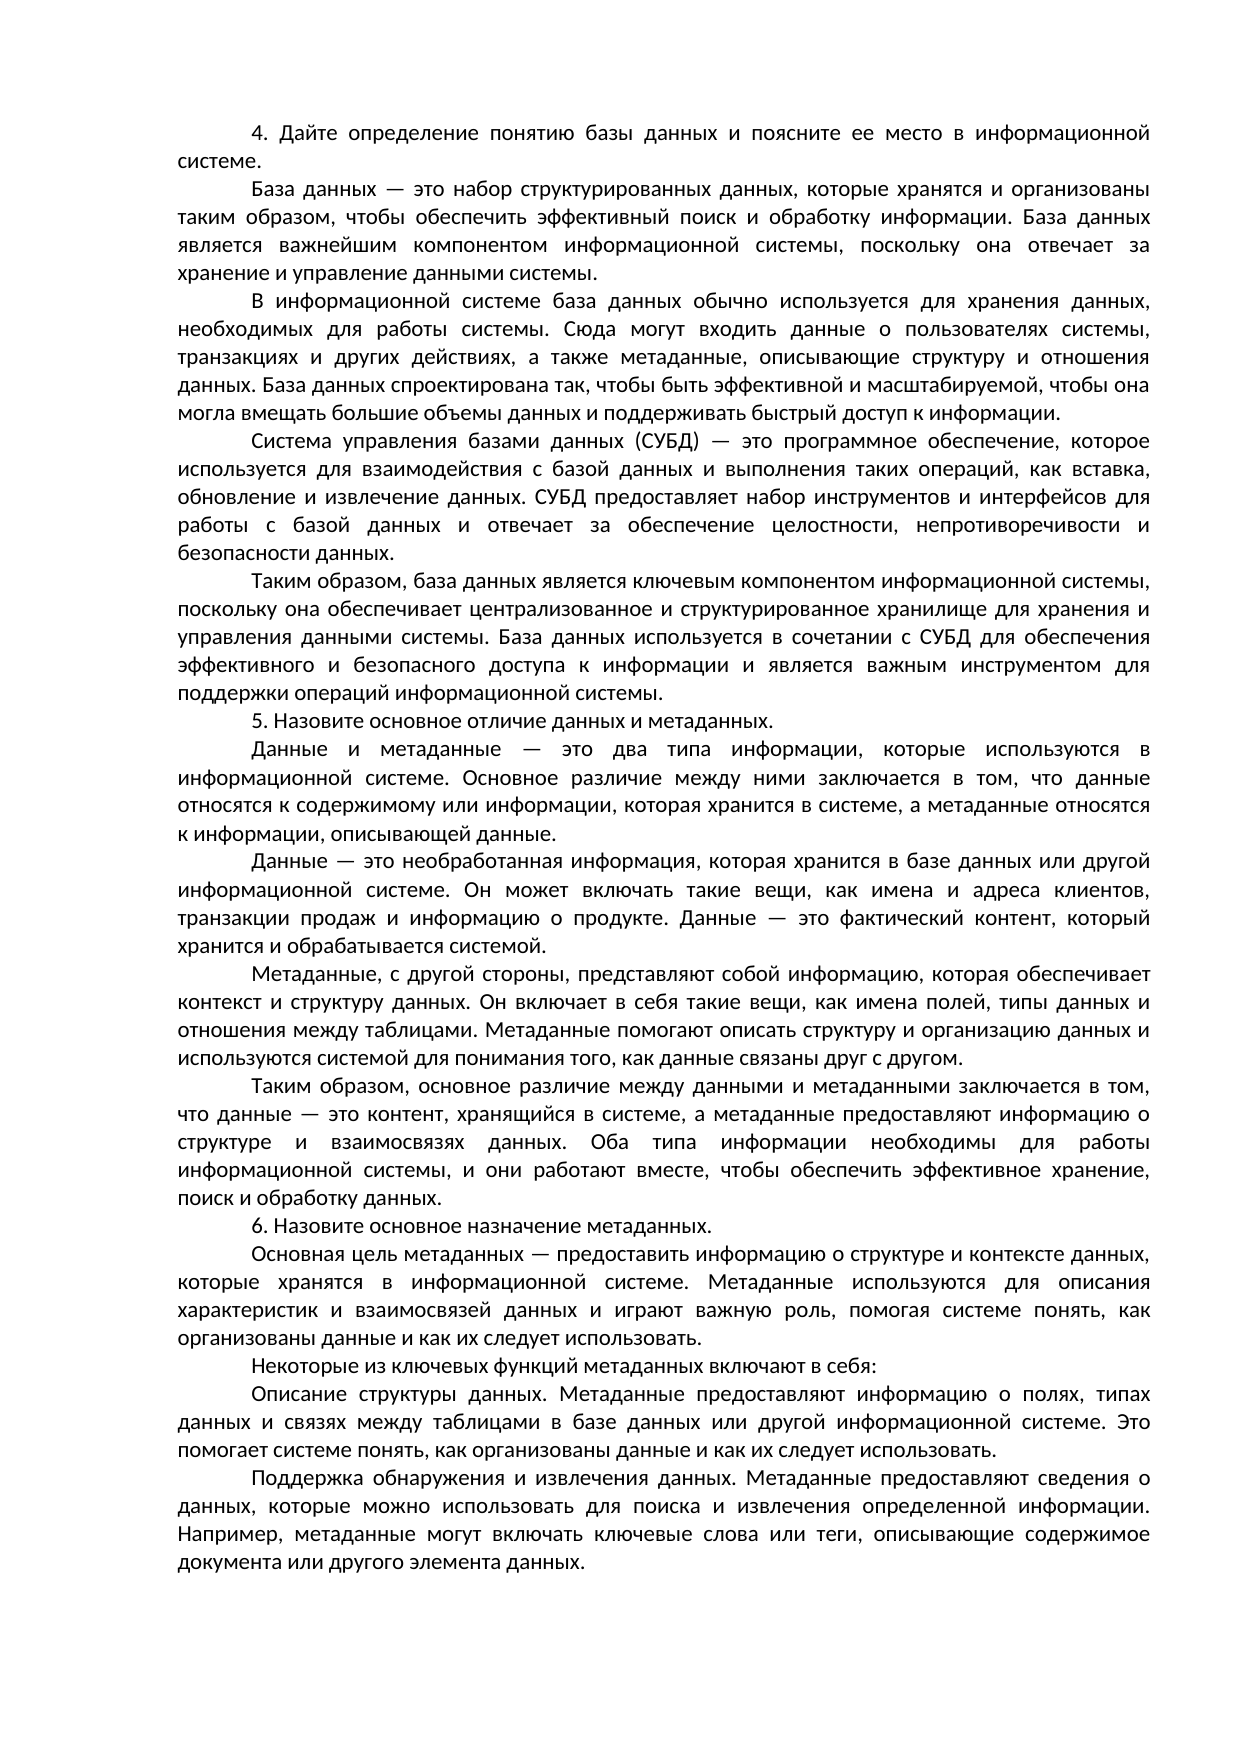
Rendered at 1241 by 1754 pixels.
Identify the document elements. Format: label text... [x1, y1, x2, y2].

text Таким образом, основное различие между данными и метаданными заключается в том, что данные — это контент, хранящийся в системе, а метаданные предоставляют информацию о структуре и взаимосвязях данных. Оба типа информации необходимы для работы информационной системы, и они работают вместе, чтобы обеспечить эффективное хранение, поиск и обработку данных. [177, 1071, 1152, 1211]
text 4. Дайте определение понятию базы данных и поясните ее место в информационной системе. [177, 118, 1152, 174]
text Метаданные, с другой стороны, представляют собой информацию, которая обеспечивает контекст и структуру данных. Он включает в себя такие вещи, как имена полей, типы данных и отношения между таблицами. Метаданные помогают описать структуру и организацию данных и используются системой для понимания того, как данные связаны друг с другом. [177, 959, 1152, 1071]
text База данных — это набор структурированных данных, которые хранятся и организованы таким образом, чтобы обеспечить эффективный поиск и обработку информации. База данных является важнейшим компонентом информационной системы, поскольку она отвечает за хранение и управление данными системы. [177, 174, 1152, 286]
text Поддержка обнаружения и извлечения данных. Метаданные предоставляют сведения о данных, которые можно использовать для поиска и извлечения определенной информации. Например, метаданные могут включать ключевые слова или теги, описывающие содержимое документа или другого элемента данных. [177, 1463, 1152, 1575]
text 6. Назовите основное назначение метаданных. [177, 1211, 1152, 1239]
text 5. Назовите основное отличие данных и метаданных. [177, 707, 1152, 734]
text В информационной системе база данных обычно используется для хранения данных, необходимых для работы системы. Сюда могут входить данные о пользователях системы, транзакциях и других действиях, а также метаданные, описывающие структуру и отношения данных. База данных спроектирована так, чтобы быть эффективной и масштабируемой, чтобы она могла вмещать большие объемы данных и поддерживать быстрый доступ к информации. [177, 286, 1152, 426]
text Система управления базами данных (СУБД) — это программное обеспечение, которое используется для взаимодействия с базой данных и выполнения таких операций, как вставка, обновление и извлечение данных. СУБД предоставляет набор инструментов и интерфейсов для работы с базой данных и отвечает за обеспечение целостности, непротиворечивости и безопасности данных. [177, 426, 1152, 566]
text Основная цель метаданных — предоставить информацию о структуре и контексте данных, которые хранятся в информационной системе. Метаданные используются для описания характеристик и взаимосвязей данных и играют важную роль, помогая системе понять, как организованы данные и как их следует использовать. [177, 1239, 1152, 1351]
text Данные — это необработанная информация, которая хранится в базе данных или другой информационной системе. Он может включать такие вещи, как имена и адреса клиентов, транзакции продаж и информацию о продукте. Данные — это фактический контент, который хранится и обрабатывается системой. [177, 847, 1152, 959]
text Некоторые из ключевых функций метаданных включают в себя: [177, 1351, 1152, 1379]
text Описание структуры данных. Метаданные предоставляют информацию о полях, типах данных и связях между таблицами в базе данных или другой информационной системе. Это помогает системе понять, как организованы данные и как их следует использовать. [177, 1379, 1152, 1463]
text Данные и метаданные — это два типа информации, которые используются в информационной системе. Основное различие между ними заключается в том, что данные относятся к содержимому или информации, которая хранится в системе, а метаданные относятся к информации, описывающей данные. [177, 734, 1152, 847]
text Таким образом, база данных является ключевым компонентом информационной системы, поскольку она обеспечивает централизованное и структурированное хранилище для хранения и управления данными системы. База данных используется в сочетании с СУБД для обеспечения эффективного и безопасного доступа к информации и является важным инструментом для поддержки операций информационной системы. [177, 566, 1152, 707]
